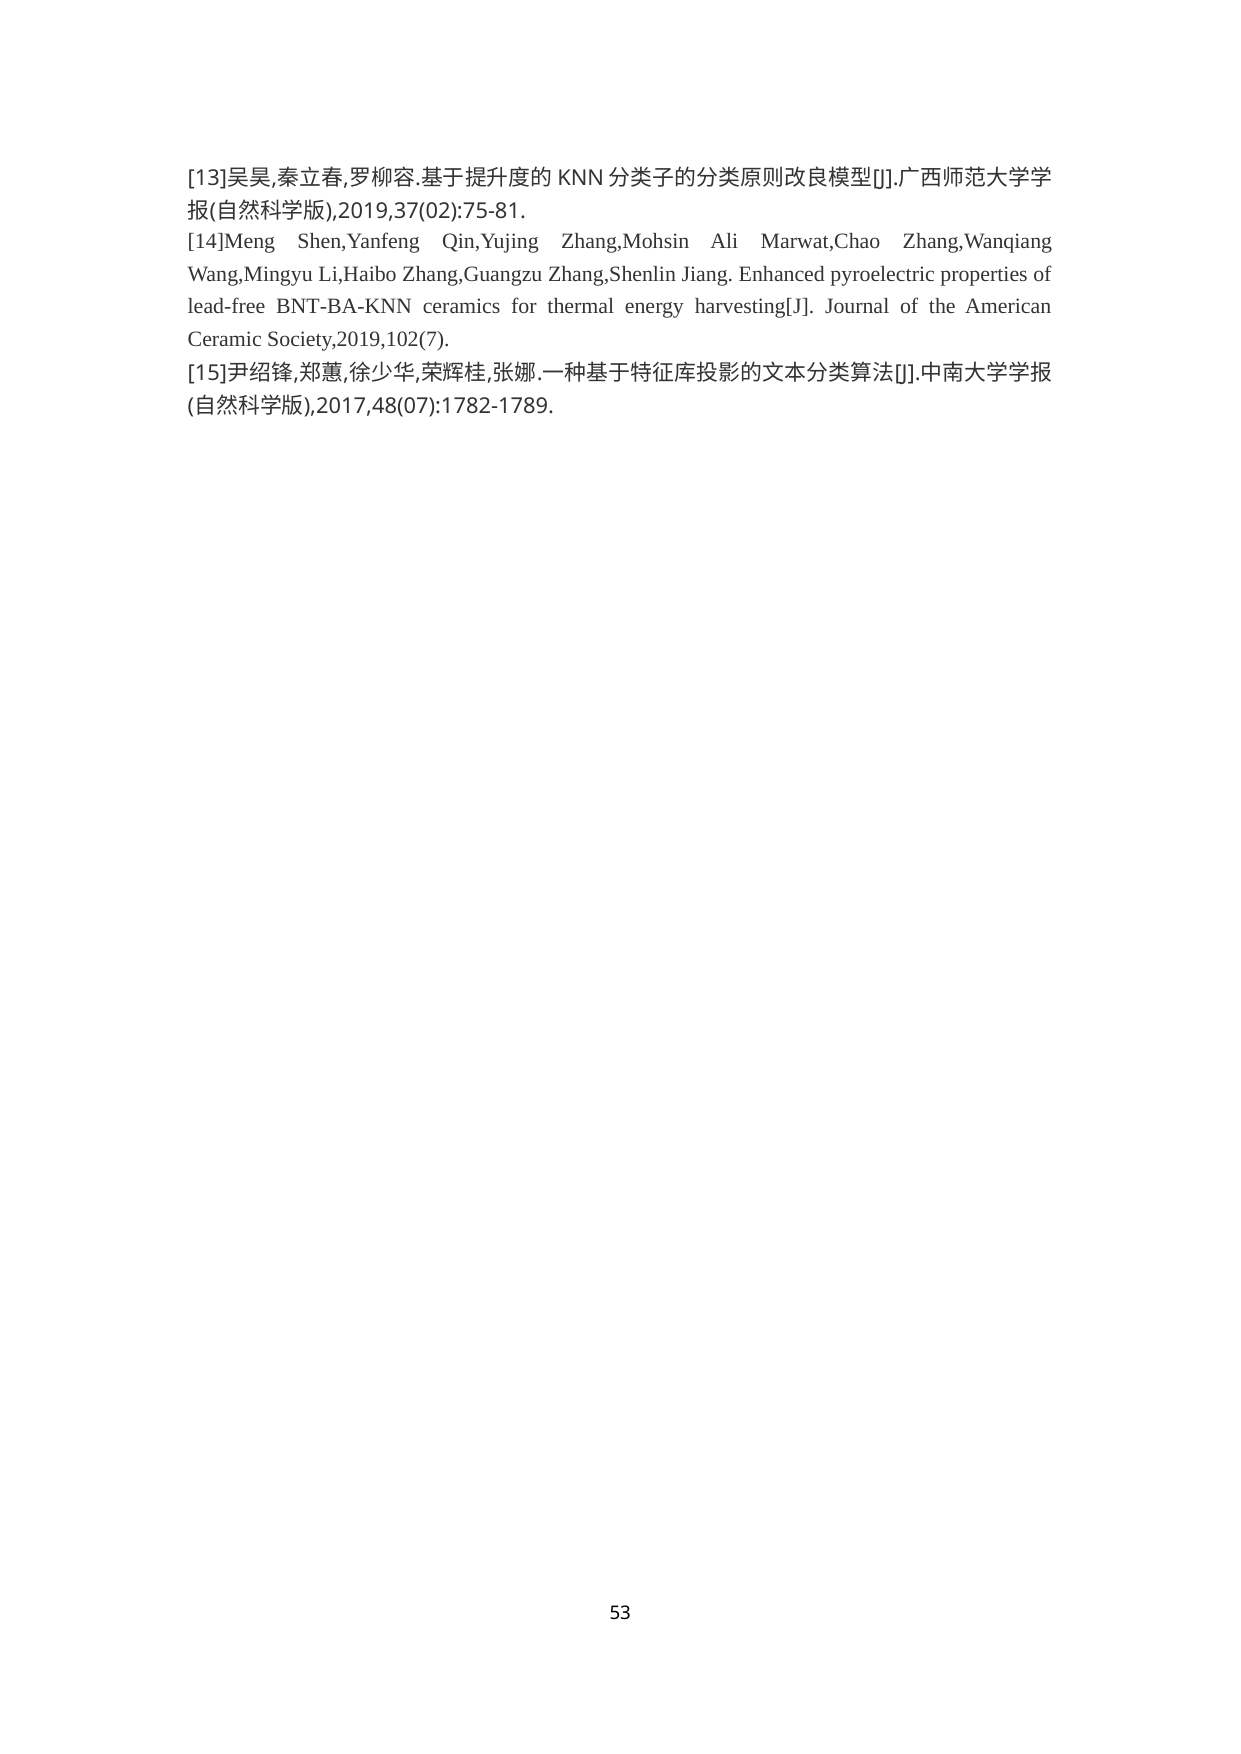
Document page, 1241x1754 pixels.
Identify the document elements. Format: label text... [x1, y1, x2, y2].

text [14]Meng Shen,Yanfeng Qin,Yujing Zhang,Mohsin Ali Marwat,Chao Zhang,Wanqiang Wang,Mingyu Li,Haibo Zhang,Guangzu Zhang,Shenlin Jiang. Enhanced pyroelectric properties of lead‐free BNT‐BA‐KNN ceramics for thermal energy harvesting[J]. Journal of the American Ceramic Society,2019,102(7). [187, 225, 1053, 355]
text [15]尹绍锋,郑蕙,徐少华,荣辉桂,张娜.一种基于特征库投影的文本分类算法[J].中南大学学报(自然科学版),2017,48(07):1782-1789. [187, 355, 1053, 420]
text [13]吴昊,秦立春,罗柳容.基于提升度的KNN分类子的分类原则改良模型[J].广西师范大学学报(自然科学版),2019,37(02):75-81. [187, 160, 1053, 225]
